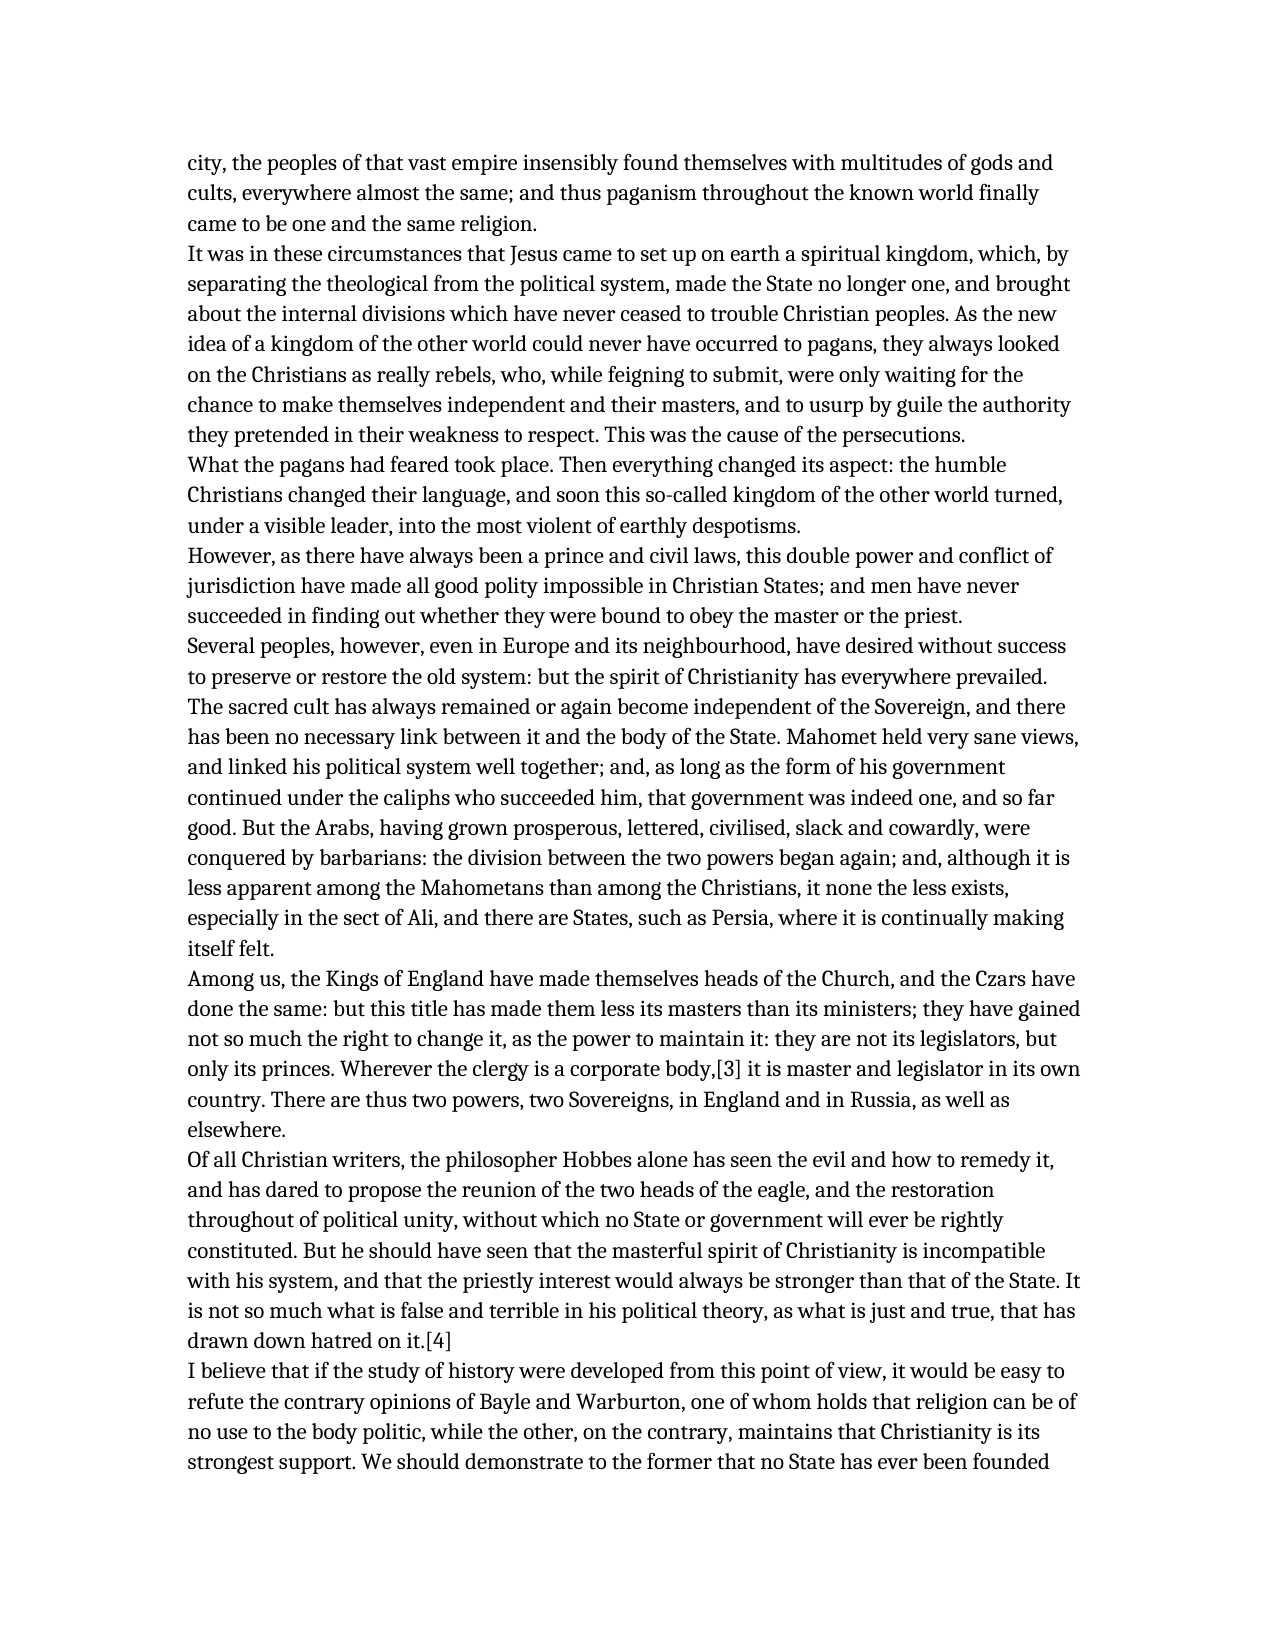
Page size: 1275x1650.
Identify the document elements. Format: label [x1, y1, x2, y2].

text [187, 150, 1087, 1475]
